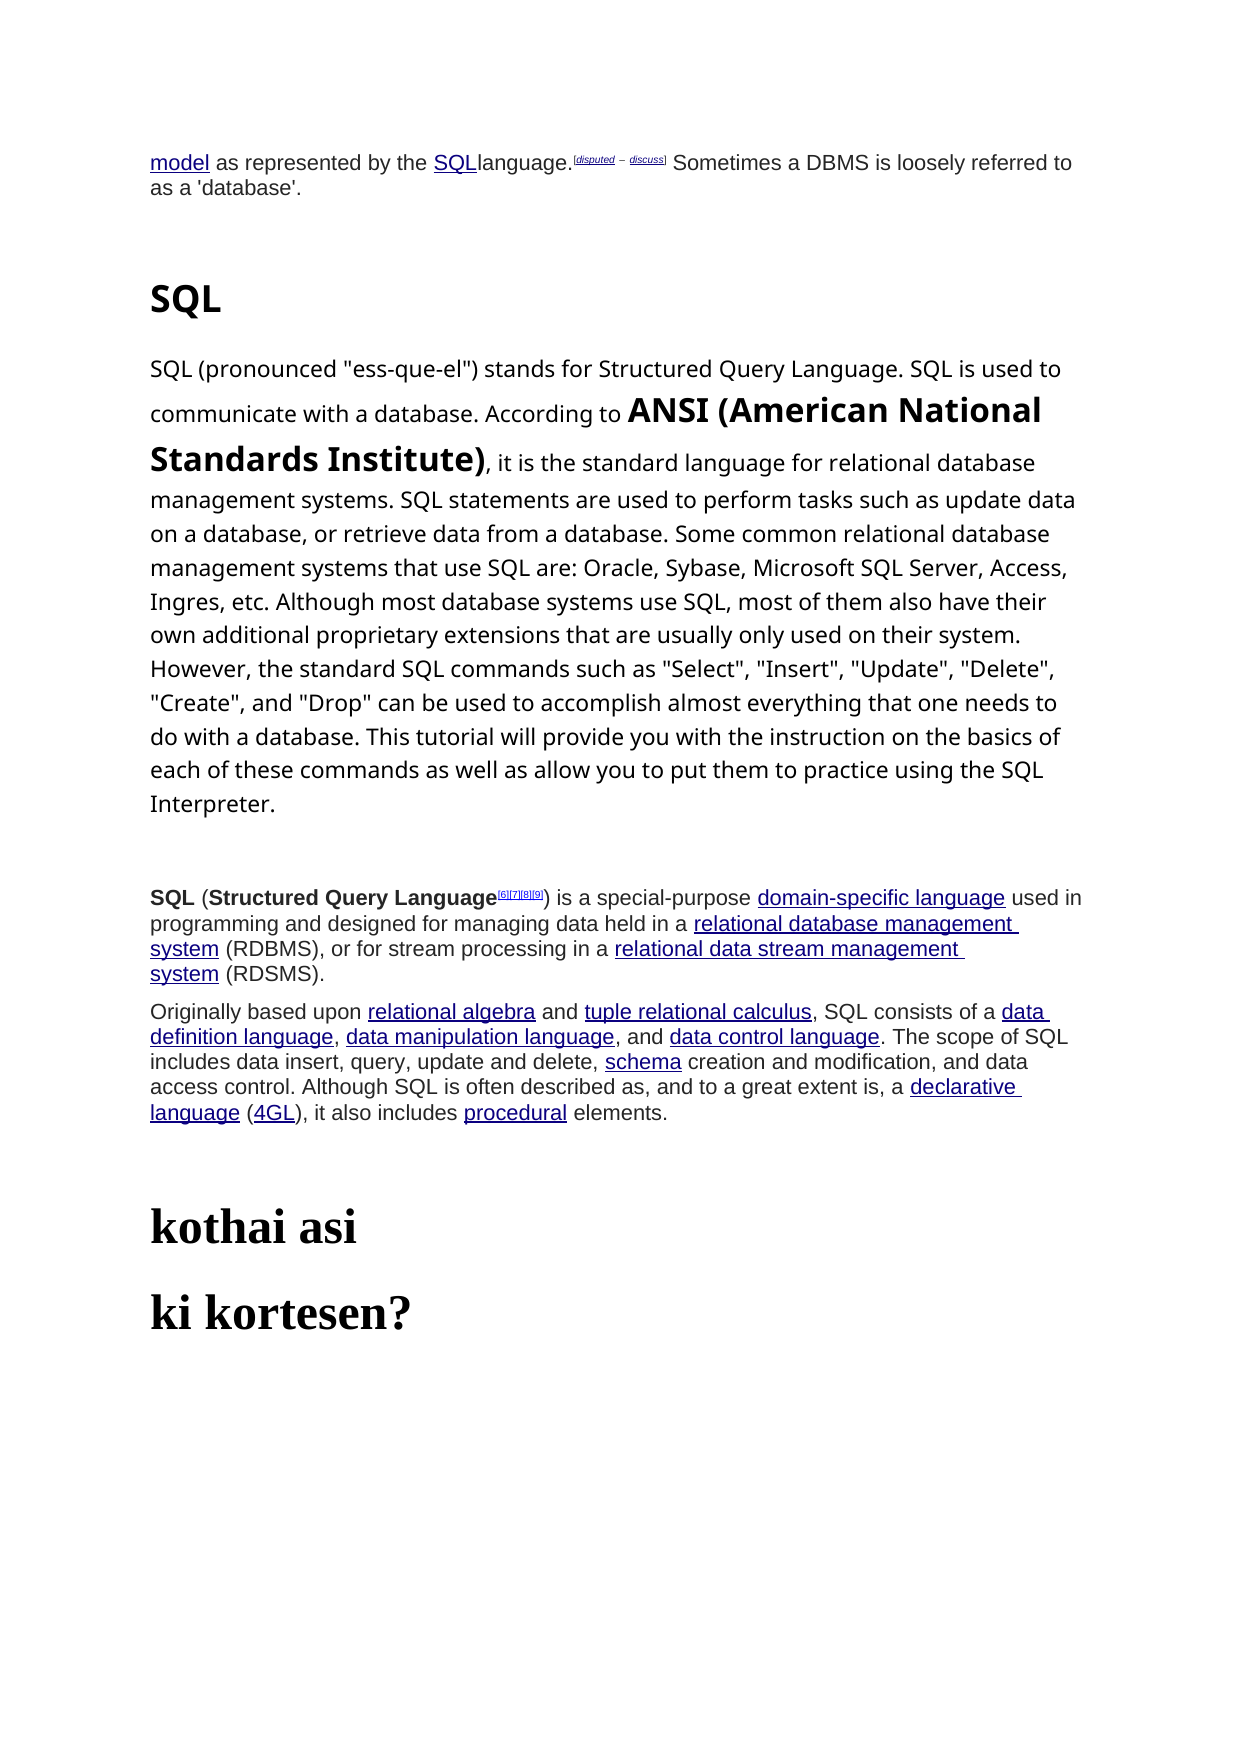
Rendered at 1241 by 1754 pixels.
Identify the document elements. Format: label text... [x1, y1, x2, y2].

subtitle SQL [150, 272, 1090, 323]
text SQL (Structured Query Language[6][7][8][9]) is a special-purpose domain-specific language used in programming and designed for managing data held in a relational database management system (RDBMS), or for stream processing in a relational data stream management system (RDSMS). [150, 885, 1090, 986]
text Originally based upon relational algebra and tuple relational calculus, SQL consists of a data definition language, data manipulation language, and data control language. The scope of SQL includes data insert, query, update and delete, schema creation and modification, and data access control. Although SQL is often described as, and to a great extent is, a declarative language (4GL), it also includes procedural elements. [150, 998, 1090, 1124]
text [150, 150, 1090, 200]
subtitle ki kortesen? [150, 1283, 1090, 1341]
text SQL (pronounced "ess-que-el") stands for Structured Query Language. SQL is used to communicate with a database. According to ANSI (American National Standards Institute), it is the standard language for relational database management systems. SQL statements are used to perform tasks such as update data on a database, or retrieve data from a database. Some common relational database management systems that use SQL are: Oracle, Sybase, Microsoft SQL Server, Access, Ingres, etc. Although most database systems use SQL, most of them also have their own additional proprietary extensions that are usually only used on their system. However, the standard SQL commands such as "Select", "Insert", "Update", "Delete", "Create", and "Drop" can be used to accomplish almost everything that one needs to do with a database. This tutorial will provide you with the instruction on the basics of each of these commands as well as allow you to put them to practice using the SQL Interpreter. [150, 352, 1090, 819]
subtitle kothai asi [150, 1196, 1090, 1254]
